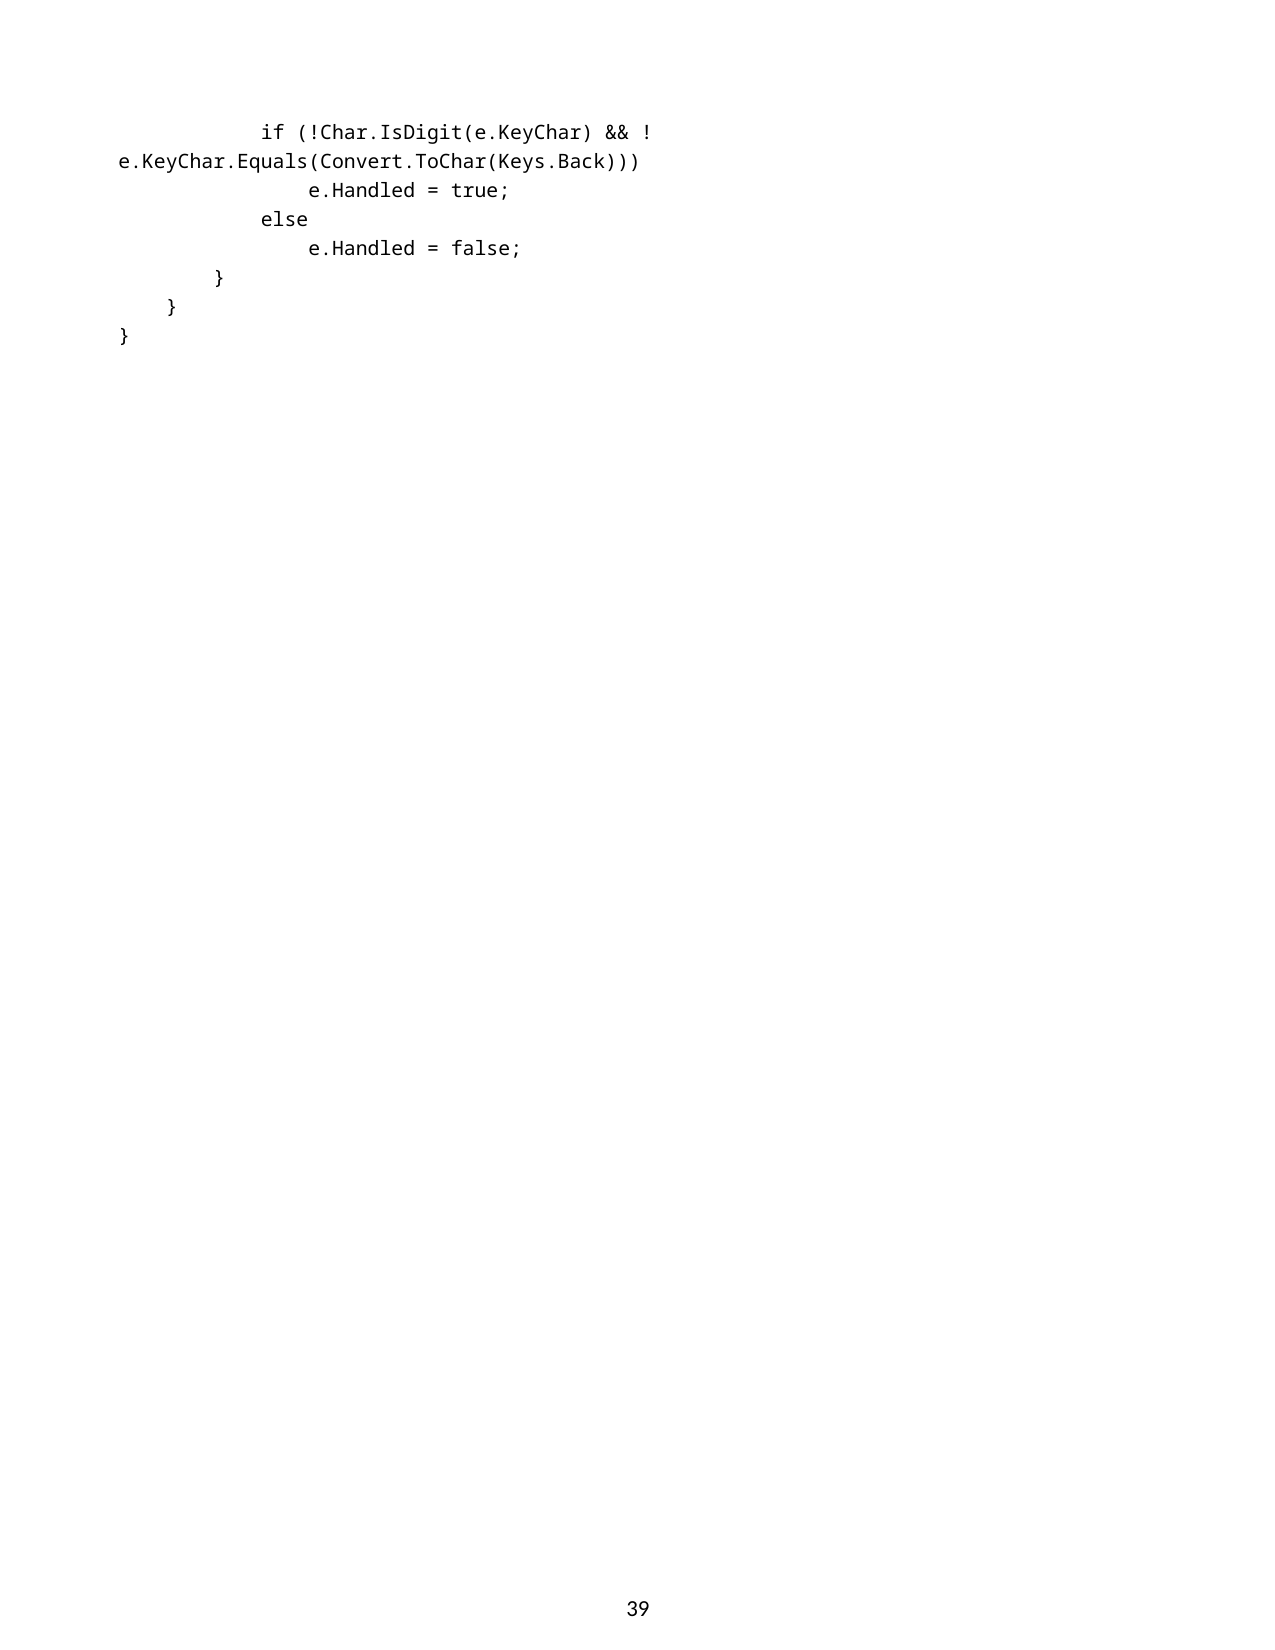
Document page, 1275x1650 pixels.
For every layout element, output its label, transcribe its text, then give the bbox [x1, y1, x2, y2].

text if (!Char.IsDigit(e.KeyChar) && !e.KeyChar.Equals(Convert.ToChar(Keys.Back))) [118, 118, 1157, 174]
text else [118, 205, 1157, 232]
text } [118, 263, 1157, 290]
text e.Handled = false; [118, 234, 1157, 261]
text } [118, 322, 1157, 348]
text } [118, 292, 1157, 319]
text e.Handled = true; [118, 176, 1157, 203]
